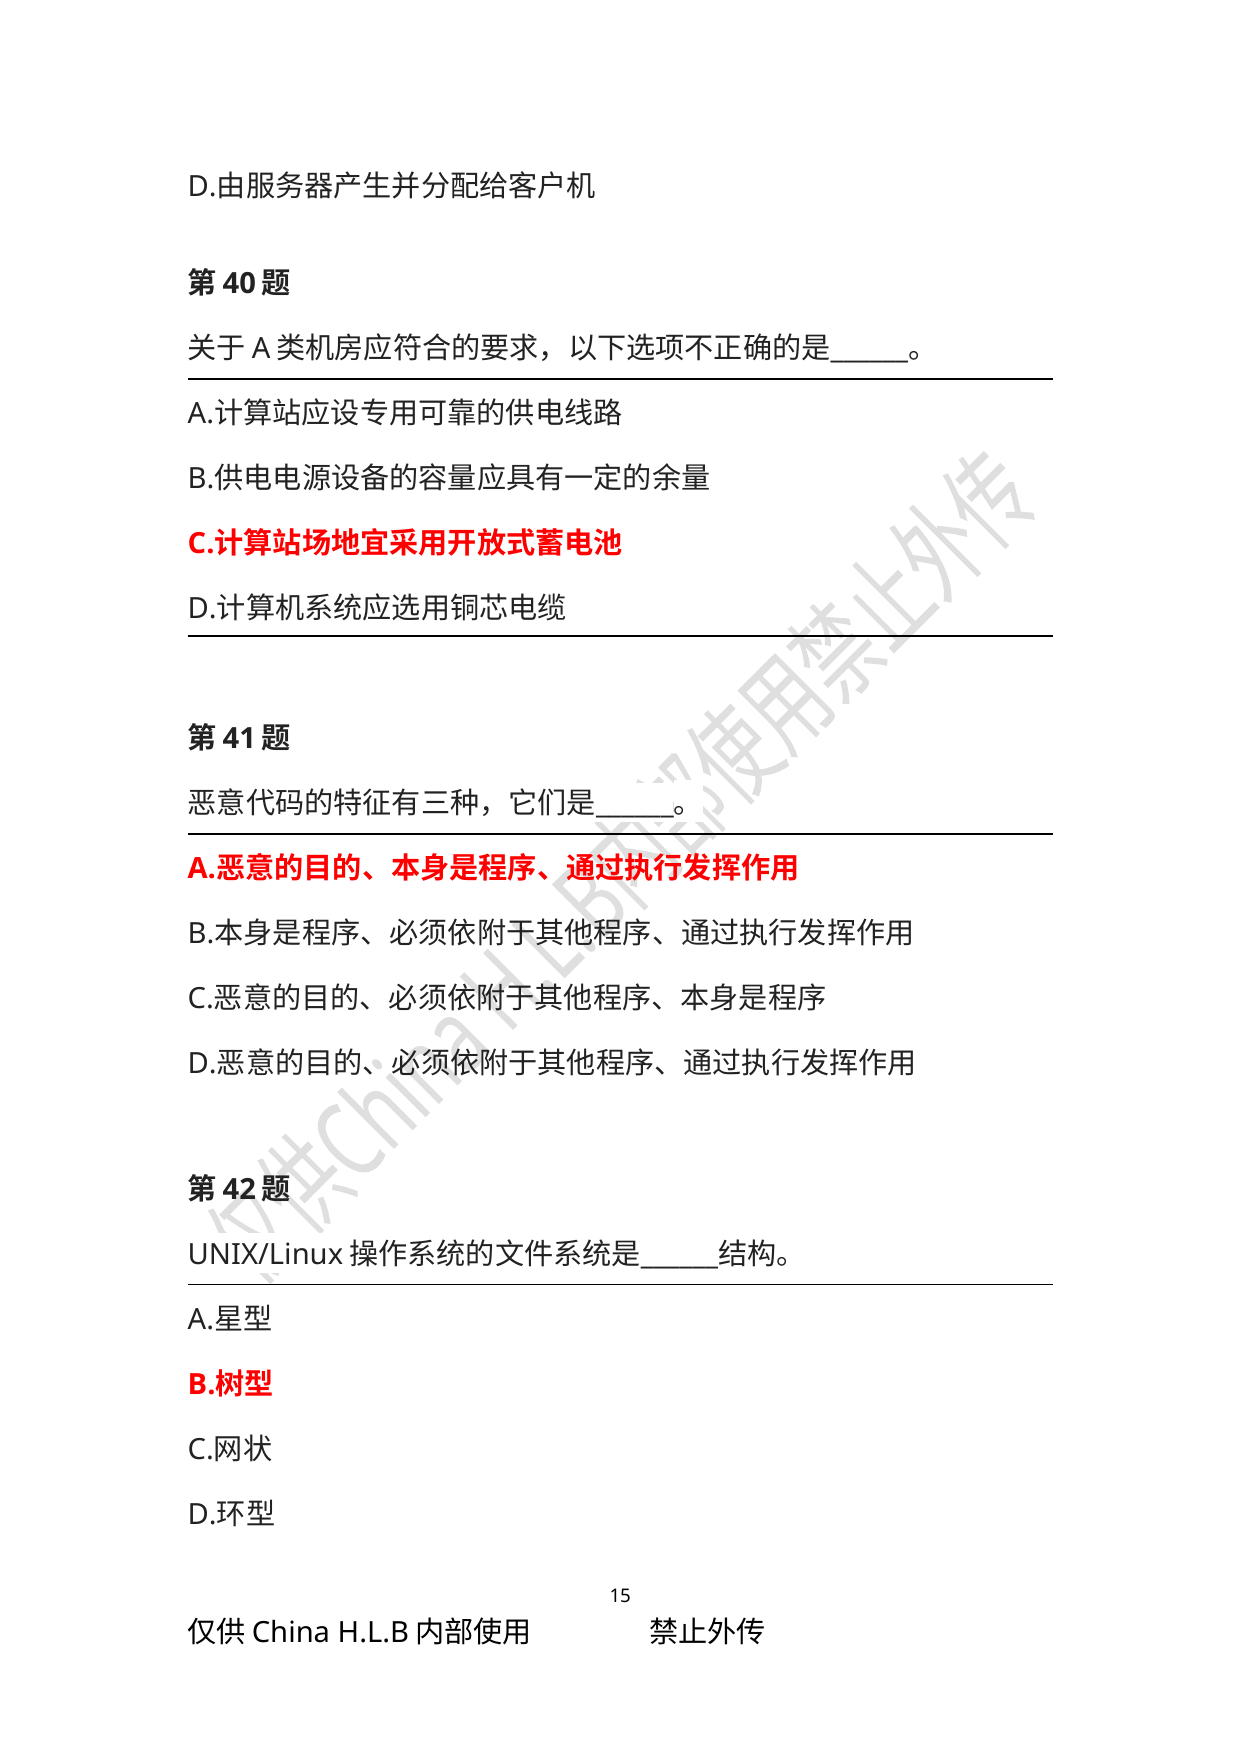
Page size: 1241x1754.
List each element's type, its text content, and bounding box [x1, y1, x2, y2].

text A.星型 B.树型 C.网状 D.环型 [187, 1284, 1053, 1544]
text 第41题 恶意代码的特征有三种，它们是______。 [187, 704, 1053, 834]
text A.恶意的目的、本身是程序、通过执行发挥作用 B.本身是程序、必须依附于其他程序、通过执行发挥作用 C.恶意的目的、必须依附于其他程序、本身是程序 D.恶意的目的、必须依附于其他程序、通过执行发挥作用 [187, 834, 1053, 1094]
text 第42题 UNIX/Linux操作系统的文件系统是______结构。 [187, 1154, 1053, 1284]
text 第40题 关于A类机房应符合的要求，以下选项不正确的是______。 [187, 249, 1053, 379]
text A.计算站应设专用可靠的供电线路 B.供电电源设备的容量应具有一定的余量 C.计算站场地宜采用开放式蓄电池 D.计算机系统应选用铜芯电缆 [187, 379, 1053, 635]
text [187, 151, 1053, 249]
